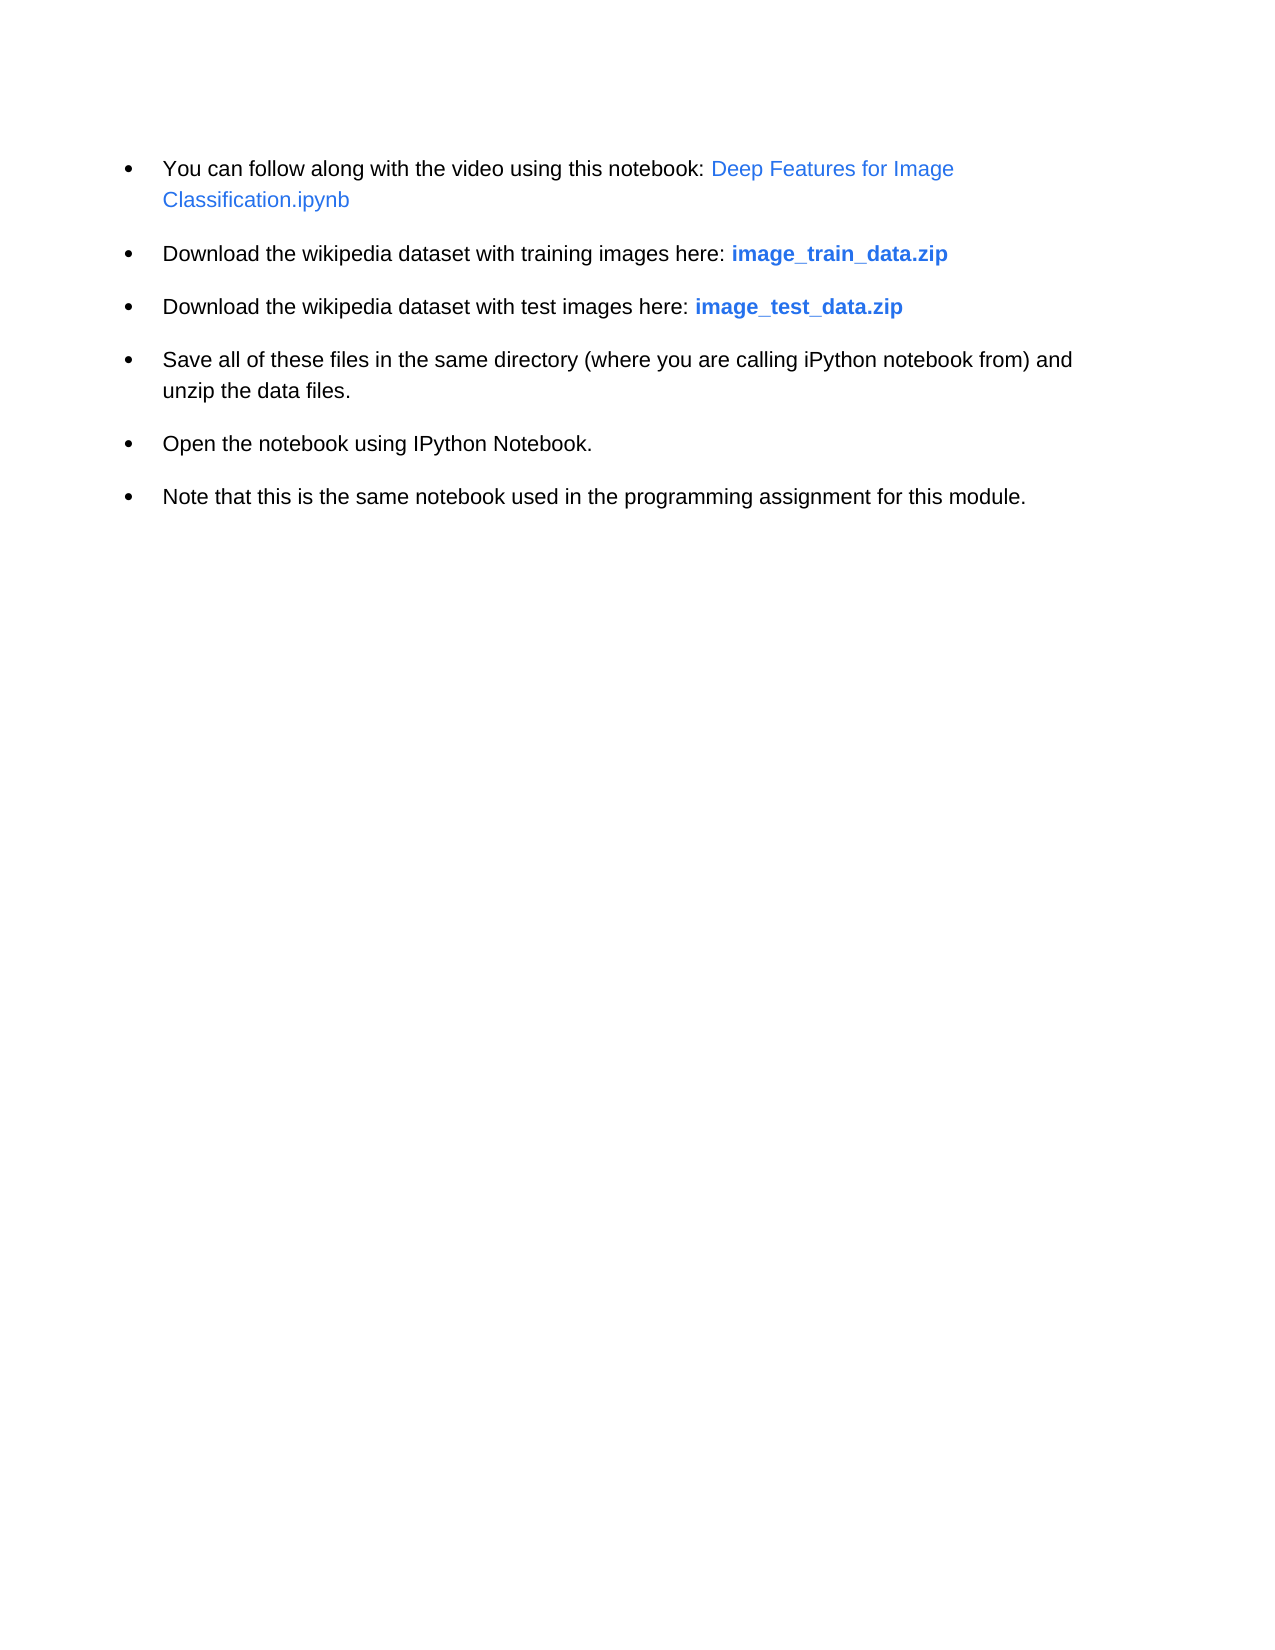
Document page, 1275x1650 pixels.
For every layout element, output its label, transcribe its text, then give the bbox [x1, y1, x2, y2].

list Note that this is the same notebook used in the programming assignment for this module. [125, 478, 1125, 509]
list You can follow along with the video using this notebook: Deep Features for Image Classification.ipynb [125, 150, 1125, 212]
list Open the notebook using IPython Notebook. [125, 425, 1125, 456]
list Download the wikipedia dataset with test images here: image_test_data.zip [125, 287, 1125, 319]
list Save all of these files in the same directory (where you are calling iPython notebook from) and unzip the data files. [125, 341, 1125, 403]
list Download the wikipedia dataset with training images here: image_train_data.zip [125, 234, 1125, 266]
